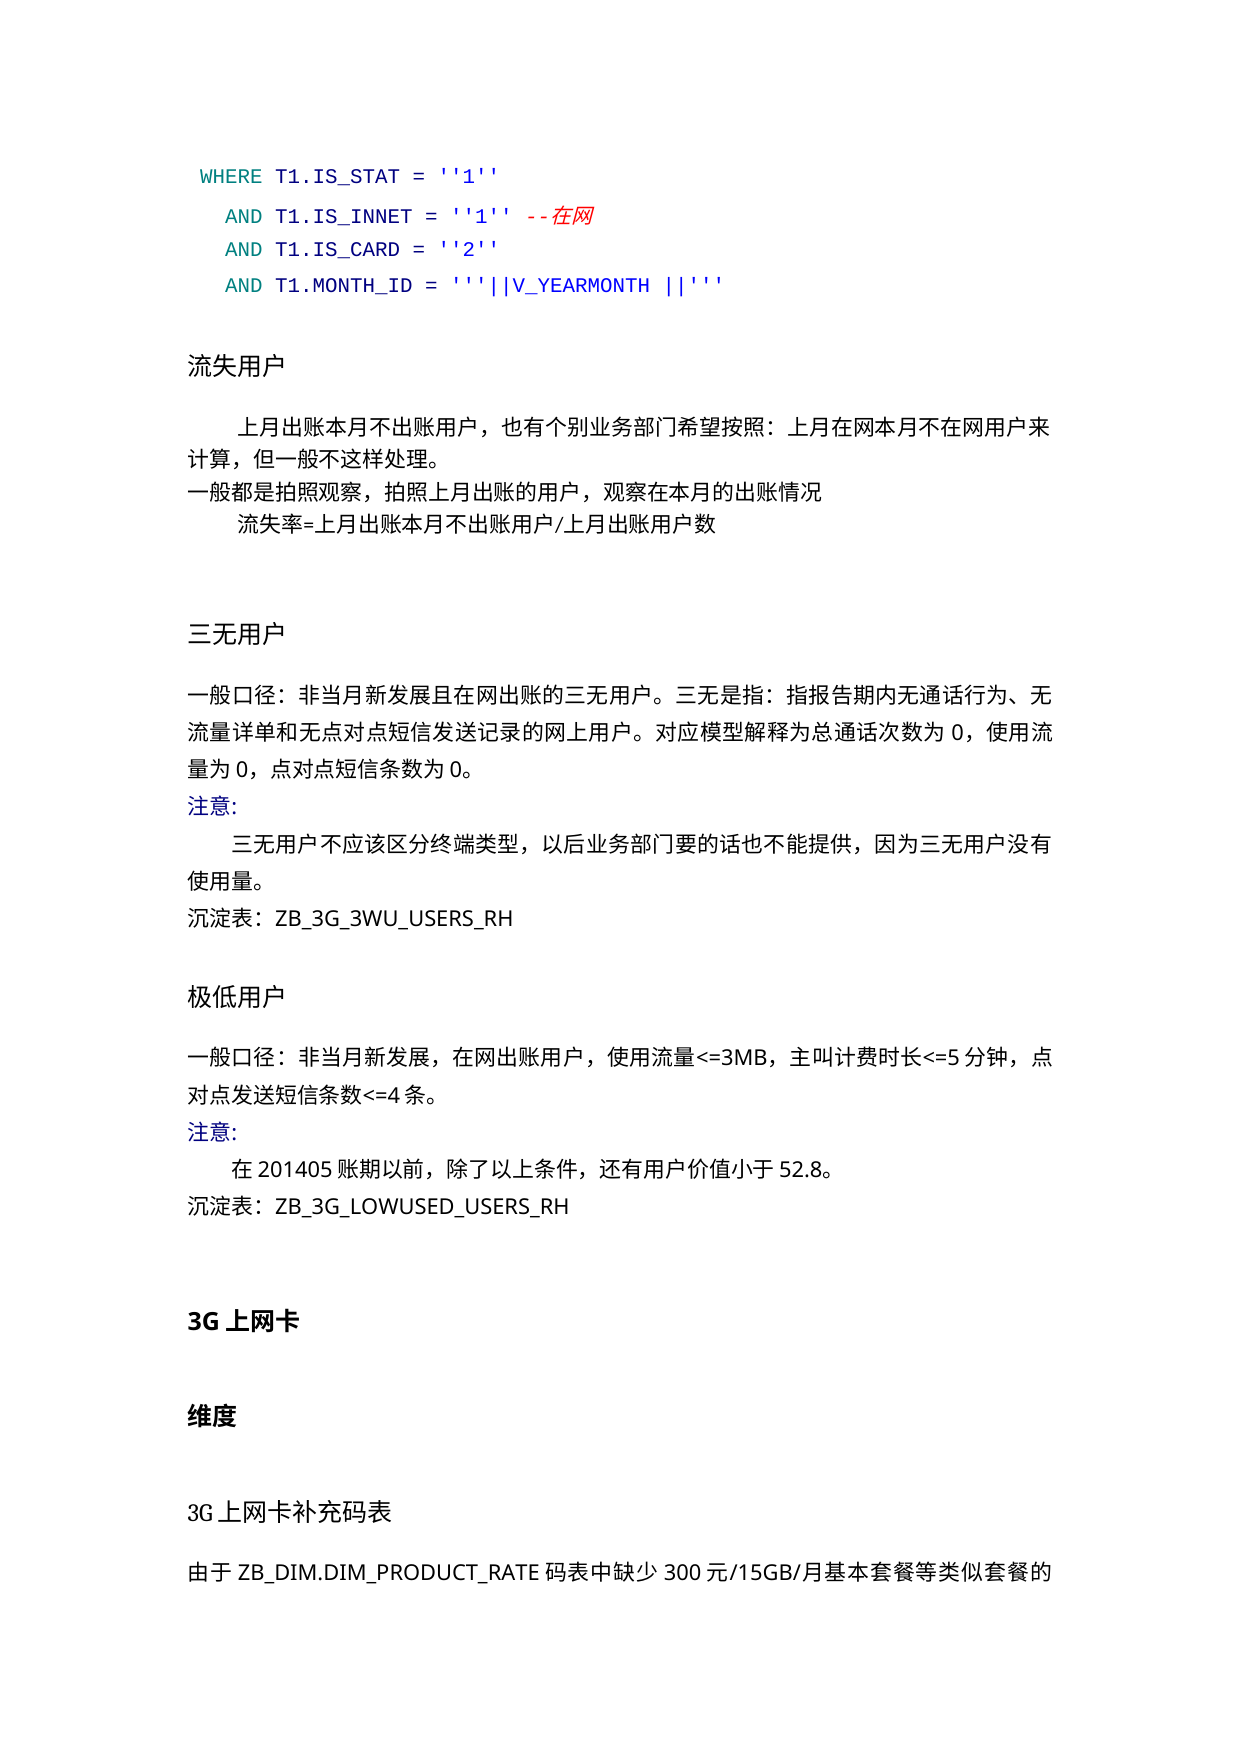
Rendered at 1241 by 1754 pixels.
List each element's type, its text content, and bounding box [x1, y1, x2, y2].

text AND T1.IS_INNET = ''1'' --在网 [187, 198, 1053, 231]
text 注意: [187, 789, 1053, 822]
subtitle 3G上网卡 [187, 1287, 1053, 1352]
text 在201405账期以前，除了以上条件，还有用户价值小于52.8。 [187, 1152, 1053, 1184]
text 一般都是拍照观察，拍照上月出账的用户，观察在本月的出账情况 [187, 474, 1053, 507]
subtitle 极低用户 [187, 963, 1053, 1028]
text 流失率=上月出账本月不出账用户/上月出账用户数 [187, 507, 1053, 539]
text WHERE T1.IS_STAT = ''1'' [187, 162, 1053, 194]
text 三无用户不应该区分终端类型，以后业务部门要的话也不能提供，因为三无用户没有使用量。 [187, 826, 1053, 896]
text 上月出账本月不出账用户，也有个别业务部门希望按照：上月在网本月不在网用户来计算，但一般不这样处理。 [187, 409, 1053, 474]
text 沉淀表：ZB_3G_LOWUSED_USERS_RH [187, 1189, 1053, 1221]
subtitle 三无用户 [187, 600, 1053, 665]
text 沉淀表：ZB_3G_3WU_USERS_RH [187, 901, 1053, 933]
text 注意: [187, 1114, 1053, 1147]
text AND T1.IS_CARD = ''2'' [187, 235, 1053, 267]
subtitle 流失用户 [187, 332, 1053, 397]
text 一般口径：非当月新发展且在网出账的三无用户。三无是指：指报告期内无通话行为、无流量详单和无点对点短信发送记录的网上用户。对应模型解释为总通话次数为0，使用流量为0，点对点短信条数为0。 [187, 677, 1053, 784]
subtitle 维度 [187, 1382, 1053, 1447]
text AND T1.MONTH_ID = '''||V_YEARMONTH ||''' [187, 271, 1053, 303]
subtitle 3G上网卡补充码表 [187, 1478, 1053, 1543]
text 一般口径：非当月新发展，在网出账用户，使用流量<=3MB，主叫计费时长<=5分钟，点对点发送短信条数<=4条。 [187, 1040, 1053, 1110]
